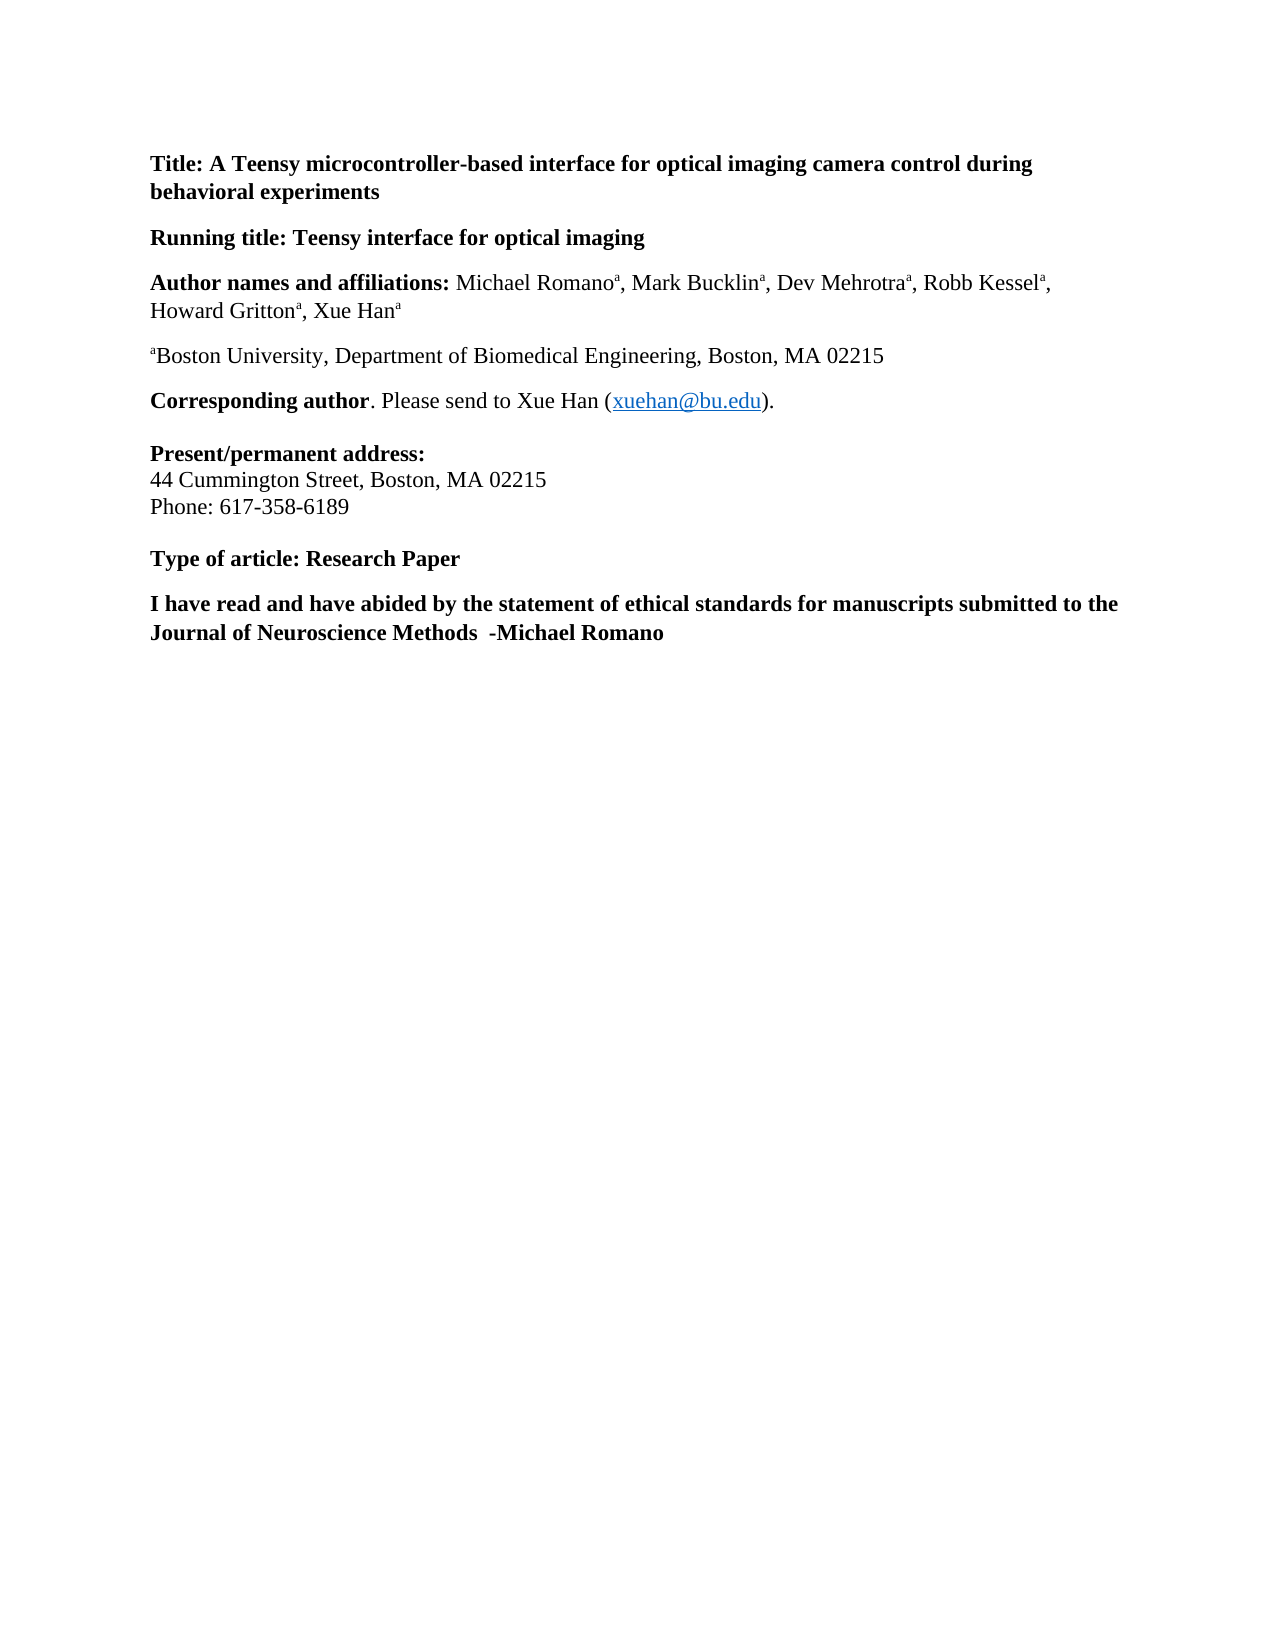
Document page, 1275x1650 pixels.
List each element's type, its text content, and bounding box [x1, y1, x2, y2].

text Type of article: Research Paper [150, 545, 1125, 572]
text 44 Cummington Street, Boston, MA 02215 [150, 466, 1125, 493]
text Running title: Teensy interface for optical imaging [150, 223, 1125, 250]
text Title: A Teensy microcontroller-based interface for optical imaging camera control during behavioral experiments [150, 150, 1125, 205]
text Author names and affiliations: Michael Romanoa, Mark Bucklina, Dev Mehrotraa, Robb Kessela, Howard Grittona, Xue Hana [150, 269, 1125, 323]
text Corresponding author. Please send to Xue Han (xuehan@bu.edu). [150, 387, 1125, 414]
text Present/permanent address: [150, 440, 1125, 466]
text Phone: 617-358-6189 [150, 493, 1125, 519]
text I have read and have abided by the statement of ethical standards for manuscripts submitted to the Journal of Neuroscience Methods -Michael Romano [150, 591, 1125, 645]
text aBoston University, Department of Biomedical Engineering, Boston, MA 02215 [150, 342, 1125, 368]
